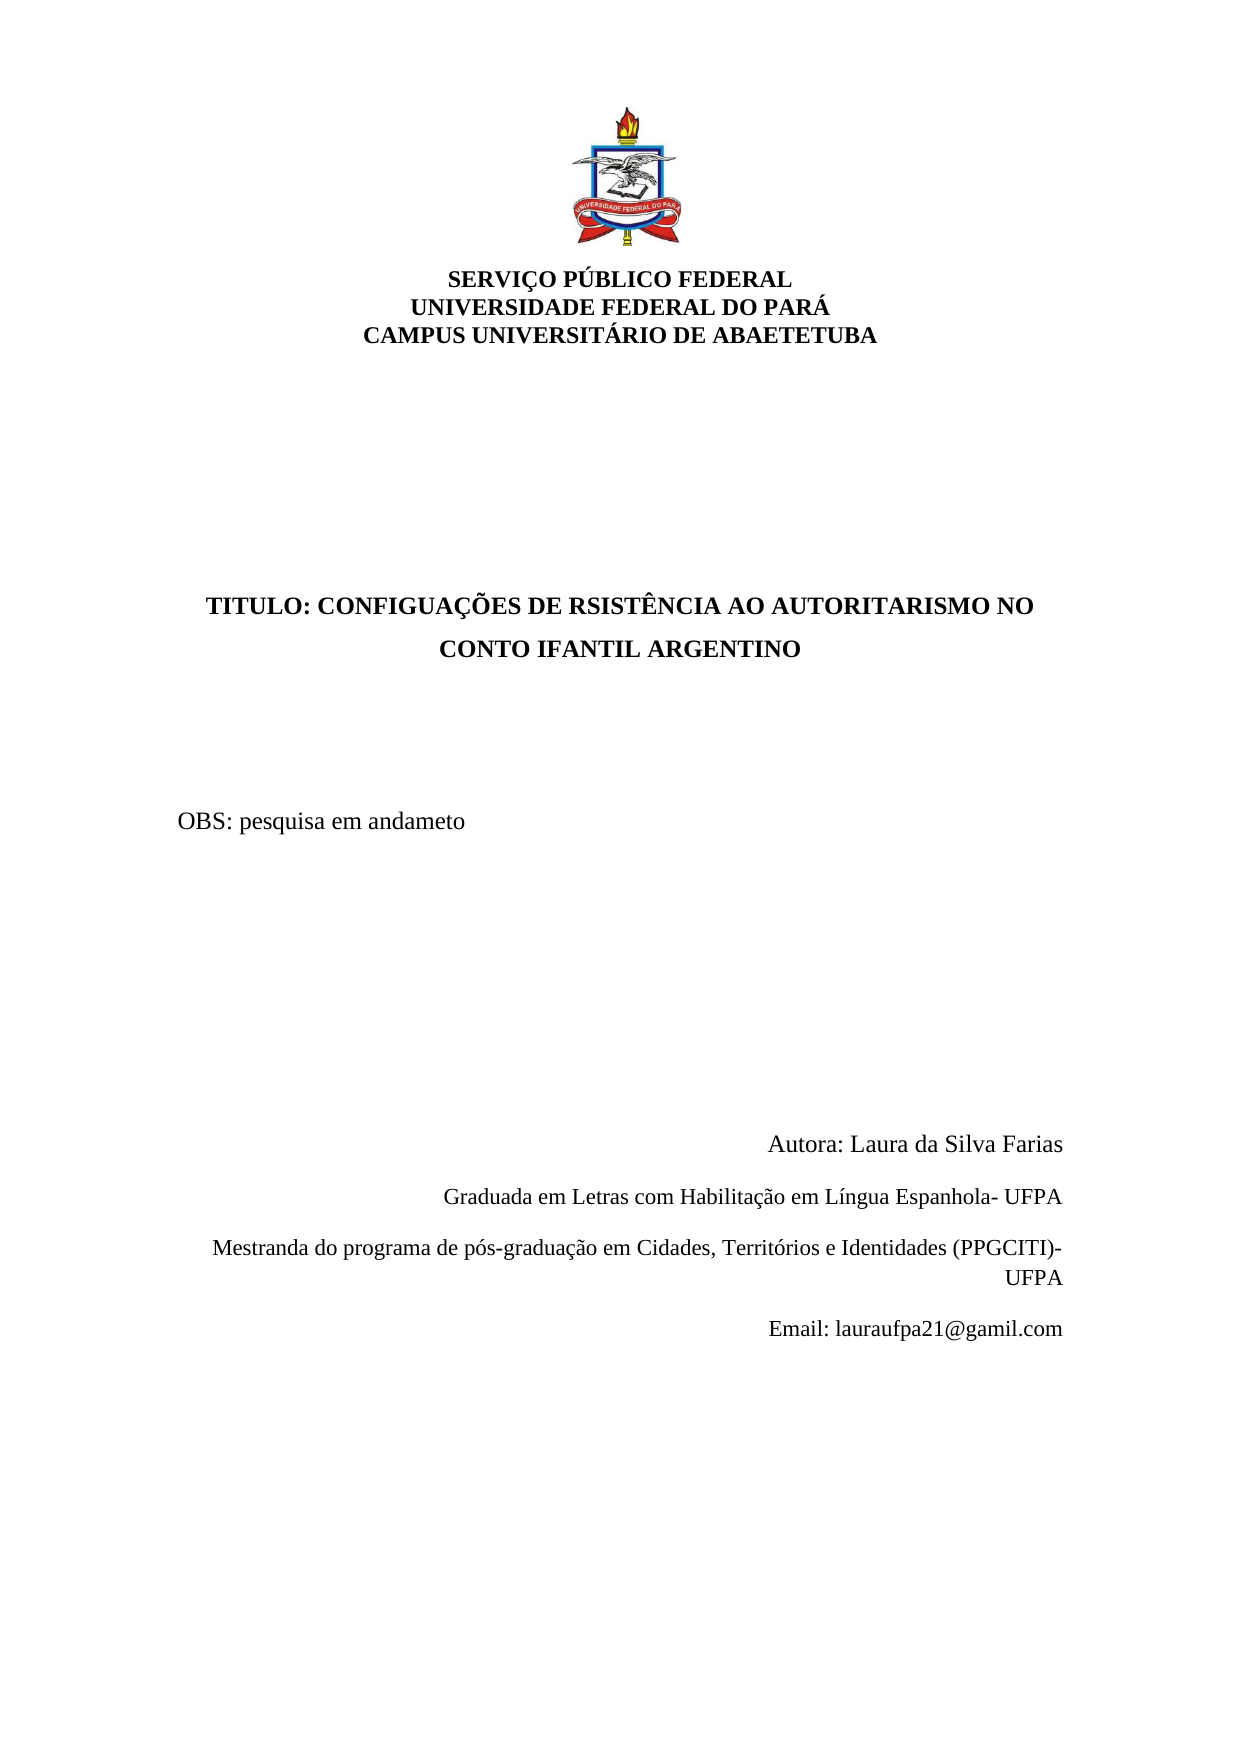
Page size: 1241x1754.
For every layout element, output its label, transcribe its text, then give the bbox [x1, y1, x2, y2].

text CAMPUS UNIVERSITÁRIO DE ABAETETUBA [177, 321, 1063, 348]
text Mestranda do programa de pós-graduação em Cidades, Territórios e Identidades (PPGCITI)-UFPA [177, 1234, 1063, 1291]
text OBS: pesquisa em andameto [177, 806, 1063, 835]
text Email: lauraufpa21@gamil.com [177, 1315, 1063, 1342]
text UNIVERSIDADE FEDERAL DO PARÁ [177, 293, 1063, 321]
text TITULO: CONFIGUAÇÕES DE RSISTÊNCIA AO AUTORITARISMO NO CONTO IFANTIL ARGENTINO [177, 591, 1063, 663]
text Graduada em Letras com Habilitação em Língua Espanhola- UFPA [177, 1183, 1063, 1209]
text SERVIÇO PÚBLICO FEDERAL [177, 265, 1063, 293]
text Autora: Laura da Silva Farias [177, 1129, 1063, 1158]
